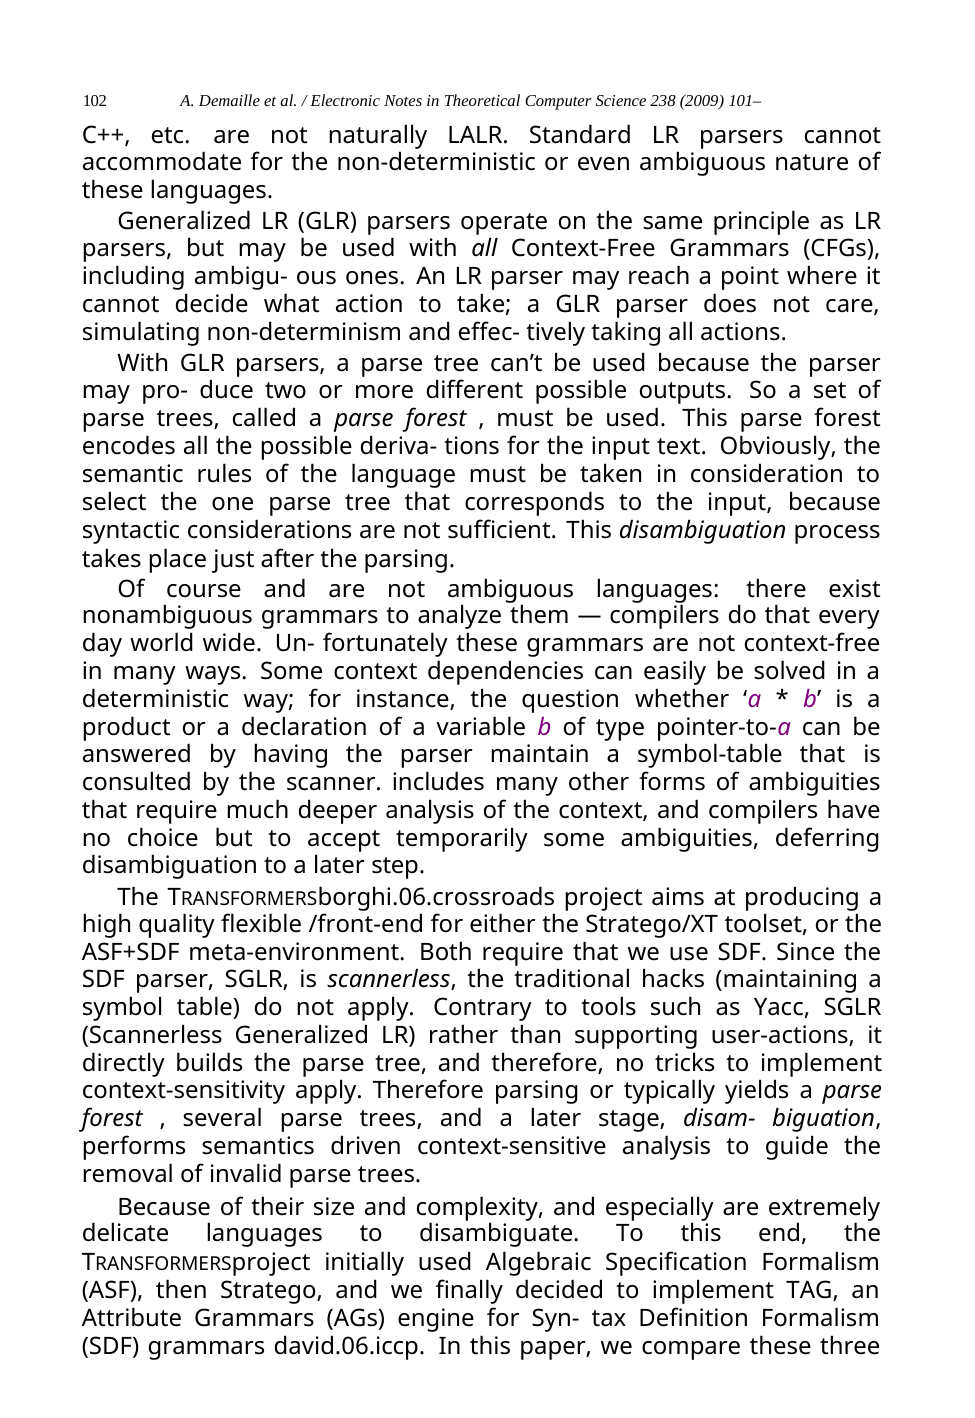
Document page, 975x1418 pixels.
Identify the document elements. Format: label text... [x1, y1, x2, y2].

text The Transformersborghi.06.crossroads project aims at producing a high quality flexible /front-end for either the Stratego/XT toolset, or the ASF+SDF meta-environment. Both require that we use SDF. Since the SDF parser, SGLR, is scannerless, the traditional hacks (maintaining a symbol table) do not apply. Contrary to tools such as Yacc, SGLR (Scannerless Generalized LR) rather than supporting user-actions, it directly builds the parse tree, and therefore, no tricks to implement context-sensitivity apply. Therefore parsing or typically yields a parse forest , several parse trees, and a later stage, disam- biguation, performs semantics driven context-sensitive analysis to guide the removal of invalid parse trees. [82, 883, 882, 1189]
text Of course and are not ambiguous languages: there exist nonambiguous grammars to analyze them — compilers do that every day world wide. Un- fortunately these grammars are not context-free in many ways. Some context dependencies can easily be solved in a deterministic way; for instance, the question whether ‘a * b’ is a product or a declaration of a variable b of type pointer-to-a can be answered by having the parser maintain a symbol-table that is consulted by the scanner. includes many other forms of ambiguities that require much deeper analysis of the context, and compilers have no choice but to accept temporarily some ambiguities, deferring disambiguation to a later step. [82, 575, 881, 881]
text With GLR parsers, a parse tree can’t be used because the parser may pro- duce two or more different possible outputs. So a set of parse trees, called a parse forest , must be used. This parse forest encodes all the possible deriva- tions for the input text. Obviously, the semantic rules of the language must be taken in consideration to select the one parse tree that corresponds to the input, because syntactic considerations are not sufficient. This disambiguation process takes place just after the parsing. [82, 349, 881, 574]
text C++, etc. are not naturally LALR. Standard LR parsers cannot accommodate for the non-deterministic or even ambiguous nature of these languages. [82, 121, 881, 205]
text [82, 1193, 881, 1361]
text Generalized LR (GLR) parsers operate on the same principle as LR parsers, but may be used with all Context-Free Grammars (CFGs), including ambigu- ous ones. An LR parser may reach a point where it cannot decide what action to take; a GLR parser does not care, simulating non-determinism and effec- tively taking all actions. [82, 207, 881, 348]
